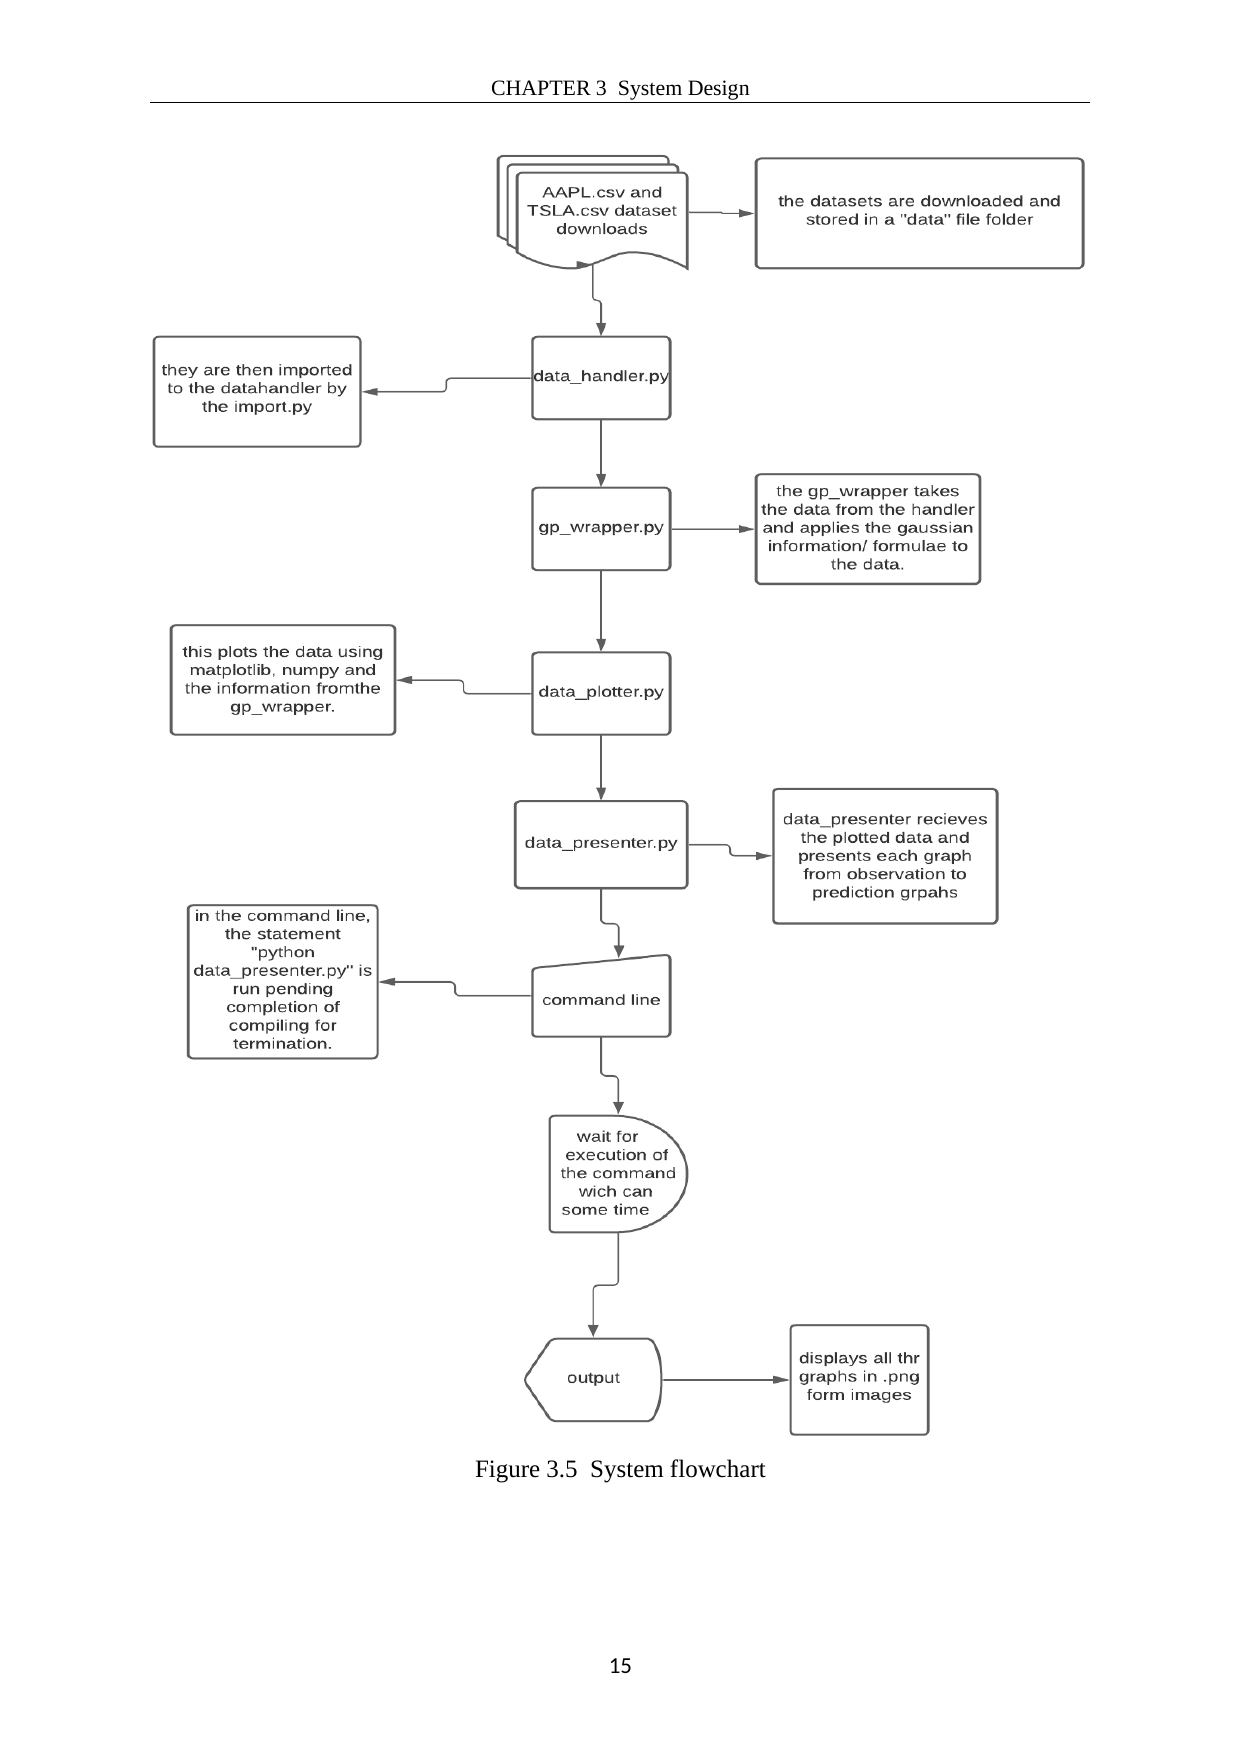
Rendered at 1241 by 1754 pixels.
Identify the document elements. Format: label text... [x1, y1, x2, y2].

picture [150, 150, 1086, 1436]
text Figure 3.5 System flowchart [150, 1454, 1090, 1483]
